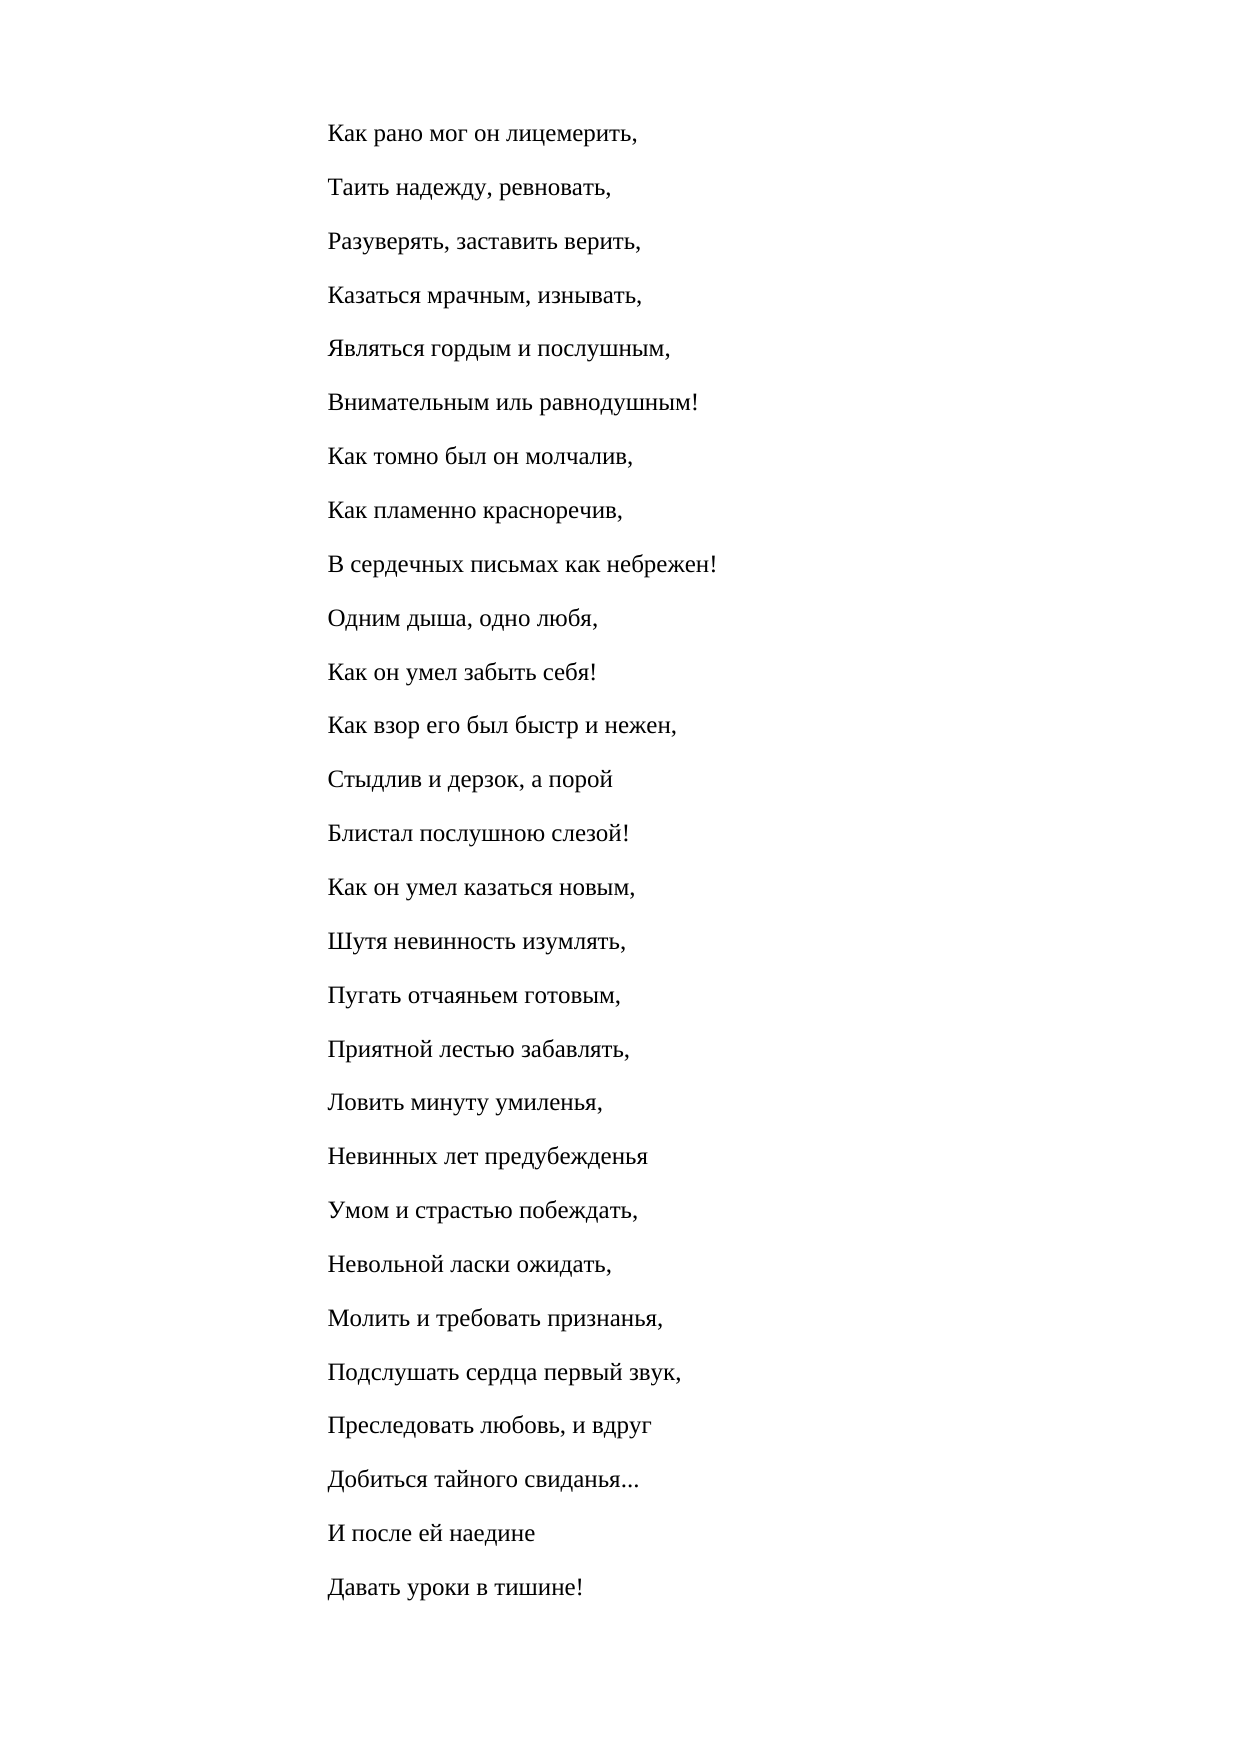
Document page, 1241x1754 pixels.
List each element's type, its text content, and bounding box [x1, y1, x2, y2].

text Как пламенно красноречив, [177, 495, 1152, 524]
text Невольной ласки ожидать, [177, 1249, 1152, 1278]
text Как томно был он молчалив, [177, 441, 1152, 470]
text Молить и требовать признанья, [177, 1303, 1152, 1332]
text Подслушать сердца первый звук, [177, 1357, 1152, 1386]
text Разуверять, заставить верить, [177, 226, 1152, 254]
text Умом и страстью побеждать, [177, 1195, 1152, 1224]
text И после ей наедине [177, 1518, 1152, 1547]
text Как он умел забыть себя! [177, 657, 1152, 685]
text Как рано мог он лицемерить, [177, 118, 1152, 147]
text Как он умел казаться новым, [177, 872, 1152, 901]
text В сердечных письмах как небрежен! [177, 549, 1152, 578]
text Преследовать любовь, и вдруг [177, 1411, 1152, 1439]
text Внимательным иль равнодушным! [177, 387, 1152, 416]
text Являться гордым и послушным, [177, 333, 1152, 362]
text Давать уроки в тишине! [177, 1572, 1152, 1601]
text Как взор его был быстр и нежен, [177, 711, 1152, 739]
text Казаться мрачным, изнывать, [177, 280, 1152, 308]
text Приятной лестью забавлять, [177, 1034, 1152, 1062]
text Стыдлив и дерзок, а порой [177, 764, 1152, 793]
text Блистал послушною слезой! [177, 818, 1152, 847]
text Добиться тайного свиданья... [177, 1464, 1152, 1493]
text Ловить минуту умиленья, [177, 1087, 1152, 1116]
text Одним дыша, одно любя, [177, 603, 1152, 632]
text Невинных лет предубежденья [177, 1141, 1152, 1170]
text Пугать отчаяньем готовым, [177, 980, 1152, 1008]
text Шутя невинность изумлять, [177, 926, 1152, 955]
text Таить надежду, ревновать, [177, 172, 1152, 201]
